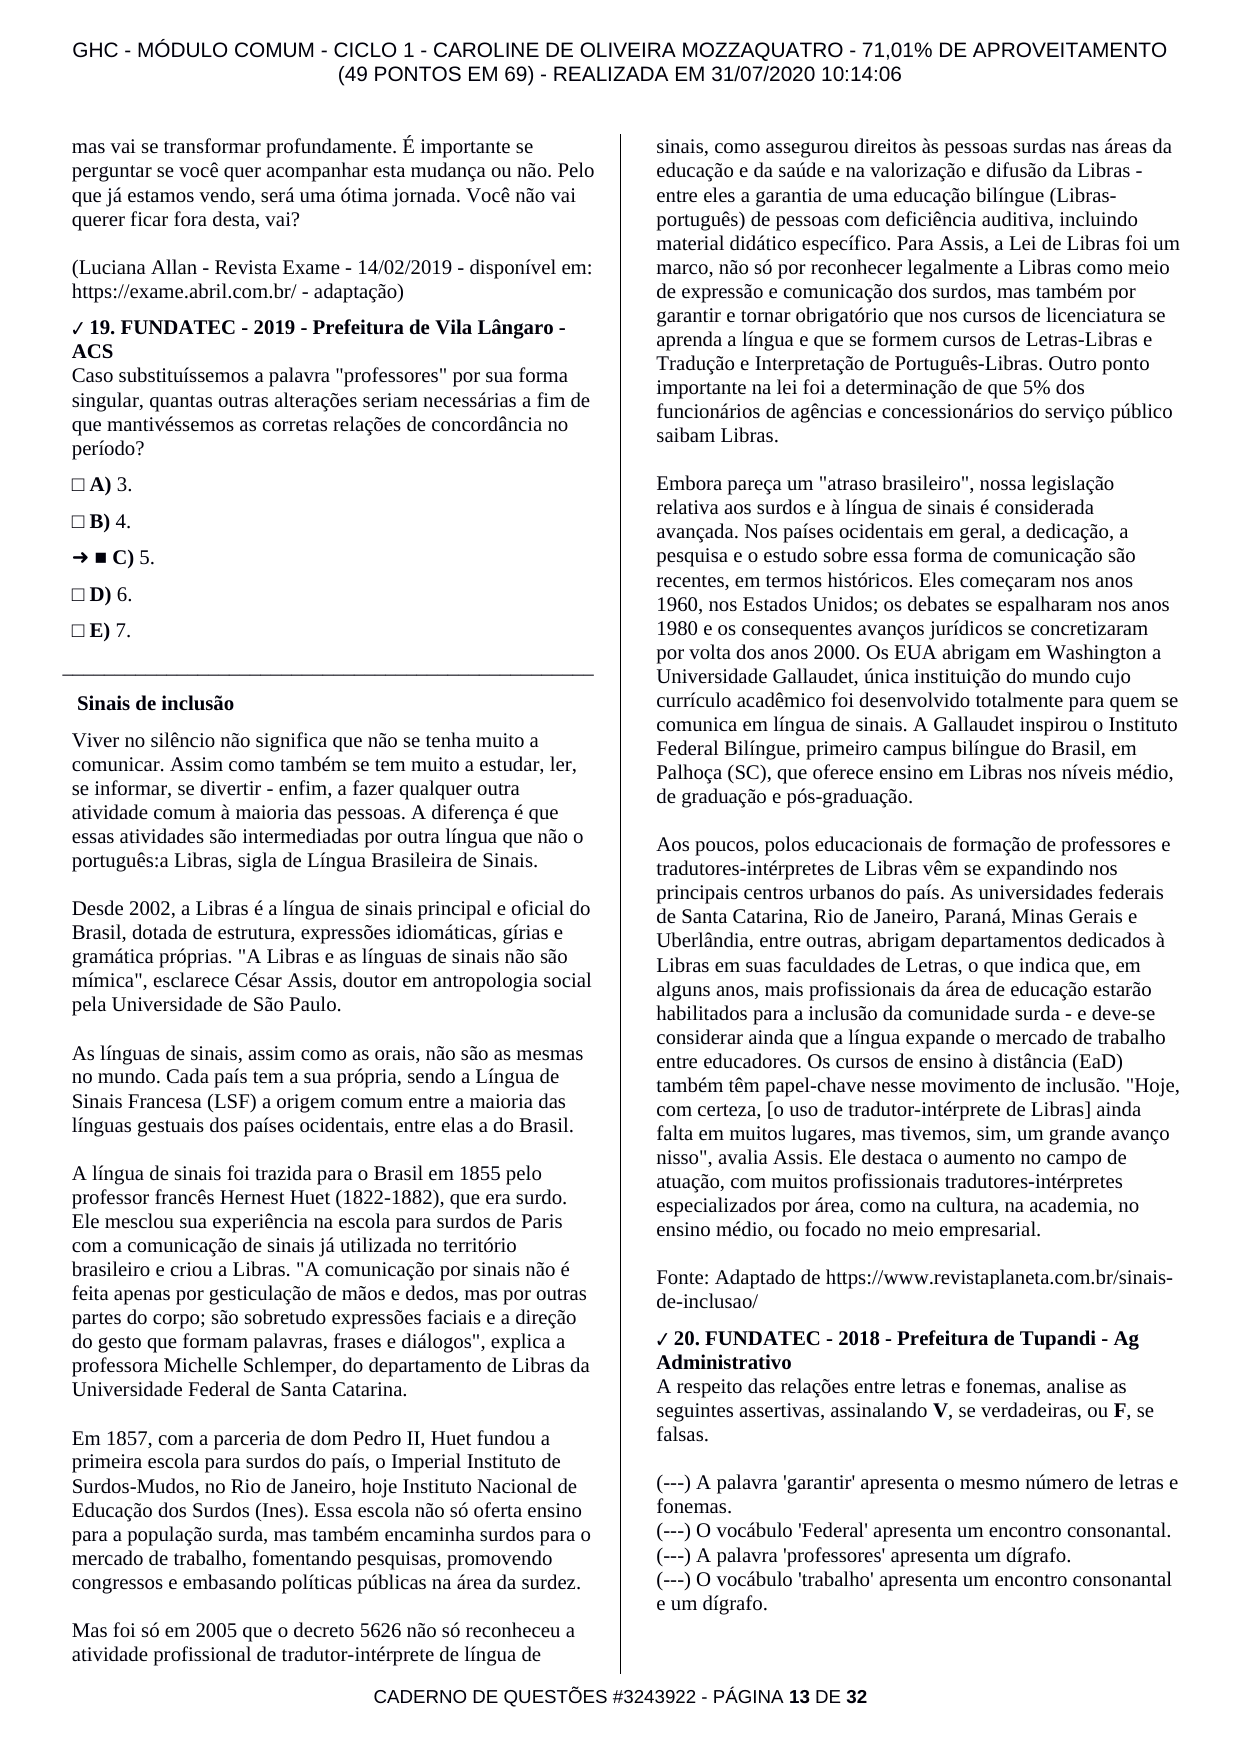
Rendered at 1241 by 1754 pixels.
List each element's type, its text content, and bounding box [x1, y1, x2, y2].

text Viver no silêncio não significa que não se tenha muito a comunicar. Assim como também se tem muito a estudar, ler, se informar, se divertir - enfim, a fazer qualquer outra atividade comum à maioria das pessoas. A diferença é que essas atividades são intermediadas por outra língua que não o português:a Libras, sigla de Língua Brasileira de Sinais. Desde 2002, a Libras é a língua de sinais principal e oficial do Brasil, dotada de estrutura, expressões idiomáticas, gírias e gramática próprias. "A Libras e as línguas de sinais não são mímica", esclarece César Assis, doutor em antropologia social pela Universidade de São Paulo. As línguas de sinais, assim como as orais, não são as mesmas no mundo. Cada país tem a sua própria, sendo a Língua de Sinais Francesa (LSF) a origem comum entre a maioria das línguas gestuais dos países ocidentais, entre elas a do Brasil. A língua de sinais foi trazida para o Brasil em 1855 pelo professor francês Hernest Huet (1822-1882), que era surdo. Ele mesclou sua experiência na escola para surdos de Paris com a comunicação de sinais já utilizada no território brasileiro e criou a Libras. "A comunicação por sinais não é feita apenas por gesticulação de mãos e dedos, mas por outras partes do corpo; são sobretudo expressões faciais e a direção do gesto que formam palavras, frases e diálogos", explica a professora Michelle Schlemper, do departamento de Libras da Universidade Federal de Santa Catarina. Em 1857, com a parceria de dom Pedro II, Huet fundou a primeira escola para surdos do país, o Imperial Instituto de Surdos-Mudos, no Rio de Janeiro, hoje Instituto Nacional de Educação dos Surdos (Ines). Essa escola não só oferta ensino para a população surda, mas também encaminha surdos para o mercado de trabalho, fomentando pesquisas, promovendo congressos e embasando políticas públicas na área da surdez. Mas foi só em 2005 que o decreto 5626 não só reconheceu a atividade profissional de tradutor-intérprete de língua de sinais, como assegurou direitos às pessoas surdas nas áreas da educação e da saúde e na valorização e difusão da Libras - entre eles a garantia de uma educação bilíngue (Libras-português) de pessoas com deficiência auditiva, incluindo material didático específico. Para Assis, a Lei de Libras foi um marco, não só por reconhecer legalmente a Libras como meio de expressão e comunicação dos surdos, mas também por garantir e tornar obrigatório que nos cursos de licenciatura se aprenda a língua e que se formem cursos de Letras-Libras e Tradução e Interpretação de Português-Libras. Outro ponto importante na lei foi a determinação de que 5% dos funcionários de agências e concessionários do serviço público saibam Libras. Embora pareça um "atraso brasileiro", nossa legislação relativa aos surdos e à língua de sinais é considerada avançada. Nos países ocidentais em geral, a dedicação, a pesquisa e o estudo sobre essa forma de comunicação são recentes, em termos históricos. Eles começaram nos anos 1960, nos Estados Unidos; os debates se espalharam nos anos 1980 e os consequentes avanços jurídicos se concretizaram por volta dos anos 2000. Os EUA abrigam em Washington a Universidade Gallaudet, única instituição do mundo cujo currículo acadêmico foi desenvolvido totalmente para quem se comunica em língua de sinais. A Gallaudet inspirou o Instituto Federal Bilíngue, primeiro campus bilíngue do Brasil, em Palhoça (SC), que oferece ensino em Libras nos níveis médio, de graduação e pós-graduação. Aos poucos, polos educacionais de formação de professores e tradutores-intérpretes de Libras vêm se expandindo nos principais centros urbanos do país. As universidades federais de Santa Catarina, Rio de Janeiro, Paraná, Minas Gerais e Uberlândia, entre outras, abrigam departamentos dedicados à Libras em suas faculdades de Letras, o que indica que, em alguns anos, mais profissionais da área de educação estarão habilitados para a inclusão da comunidade surda - e deve-se considerar ainda que a língua expande o mercado de trabalho entre educadores. Os cursos de ensino à distância (EaD) também têm papel-chave nesse movimento de inclusão. "Hoje, com certeza, [o uso de tradutor-intérprete de Libras] ainda falta em muitos lugares, mas tivemos, sim, um grande avanço nisso", avalia Assis. Ele destaca o aumento no campo de atuação, com muitos profissionais tradutores-intérpretes especializados por área, como na cultura, na academia, no ensino médio, ou focado no meio empresarial. Fonte: Adaptado de https://www.revistaplaneta.com.br/sinais-de-inclusao/ [656, 134, 1181, 1313]
text □ E) 7. [72, 618, 596, 642]
text ➜ ■ C) 5. [72, 545, 596, 569]
text ___________________________________________________ [59, 654, 596, 678]
text Viver no silêncio não significa que não se tenha muito a comunicar. Assim como também se tem muito a estudar, ler, se informar, se divertir - enfim, a fazer qualquer outra atividade comum à maioria das pessoas. A diferença é que essas atividades são intermediadas por outra língua que não o português:a Libras, sigla de Língua Brasileira de Sinais. Desde 2002, a Libras é a língua de sinais principal e oficial do Brasil, dotada de estrutura, expressões idiomáticas, gírias e gramática próprias. "A Libras e as línguas de sinais não são mímica", esclarece César Assis, doutor em antropologia social pela Universidade de São Paulo. As línguas de sinais, assim como as orais, não são as mesmas no mundo. Cada país tem a sua própria, sendo a Língua de Sinais Francesa (LSF) a origem comum entre a maioria das línguas gestuais dos países ocidentais, entre elas a do Brasil. A língua de sinais foi trazida para o Brasil em 1855 pelo professor francês Hernest Huet (1822-1882), que era surdo. Ele mesclou sua experiência na escola para surdos de Paris com a comunicação de sinais já utilizada no território brasileiro e criou a Libras. "A comunicação por sinais não é feita apenas por gesticulação de mãos e dedos, mas por outras partes do corpo; são sobretudo expressões faciais e a direção do gesto que formam palavras, frases e diálogos", explica a professora Michelle Schlemper, do departamento de Libras da Universidade Federal de Santa Catarina. Em 1857, com a parceria de dom Pedro II, Huet fundou a primeira escola para surdos do país, o Imperial Instituto de Surdos-Mudos, no Rio de Janeiro, hoje Instituto Nacional de Educação dos Surdos (Ines). Essa escola não só oferta ensino para a população surda, mas também encaminha surdos para o mercado de trabalho, fomentando pesquisas, promovendo congressos e embasando políticas públicas na área da surdez. Mas foi só em 2005 que o decreto 5626 não só reconheceu a atividade profissional de tradutor-intérprete de língua de sinais, como assegurou direitos às pessoas surdas nas áreas da educação e da saúde e na valorização e difusão da Libras - entre eles a garantia de uma educação bilíngue (Libras-português) de pessoas com deficiência auditiva, incluindo material didático específico. Para Assis, a Lei de Libras foi um marco, não só por reconhecer legalmente a Libras como meio de expressão e comunicação dos surdos, mas também por garantir e tornar obrigatório que nos cursos de licenciatura se aprenda a língua e que se formem cursos de Letras-Libras e Tradução e Interpretação de Português-Libras. Outro ponto importante na lei foi a determinação de que 5% dos funcionários de agências e concessionários do serviço público saibam Libras. Embora pareça um "atraso brasileiro", nossa legislação relativa aos surdos e à língua de sinais é considerada avançada. Nos países ocidentais em geral, a dedicação, a pesquisa e o estudo sobre essa forma de comunicação são recentes, em termos históricos. Eles começaram nos anos 1960, nos Estados Unidos; os debates se espalharam nos anos 1980 e os consequentes avanços jurídicos se concretizaram por volta dos anos 2000. Os EUA abrigam em Washington a Universidade Gallaudet, única instituição do mundo cujo currículo acadêmico foi desenvolvido totalmente para quem se comunica em língua de sinais. A Gallaudet inspirou o Instituto Federal Bilíngue, primeiro campus bilíngue do Brasil, em Palhoça (SC), que oferece ensino em Libras nos níveis médio, de graduação e pós-graduação. Aos poucos, polos educacionais de formação de professores e tradutores-intérpretes de Libras vêm se expandindo nos principais centros urbanos do país. As universidades federais de Santa Catarina, Rio de Janeiro, Paraná, Minas Gerais e Uberlândia, entre outras, abrigam departamentos dedicados à Libras em suas faculdades de Letras, o que indica que, em alguns anos, mais profissionais da área de educação estarão habilitados para a inclusão da comunidade surda - e deve-se considerar ainda que a língua expande o mercado de trabalho entre educadores. Os cursos de ensino à distância (EaD) também têm papel-chave nesse movimento de inclusão. "Hoje, com certeza, [o uso de tradutor-intérprete de Libras] ainda falta em muitos lugares, mas tivemos, sim, um grande avanço nisso", avalia Assis. Ele destaca o aumento no campo de atuação, com muitos profissionais tradutores-intérpretes especializados por área, como na cultura, na academia, no ensino médio, ou focado no meio empresarial. Fonte: Adaptado de https://www.revistaplaneta.com.br/sinais-de-inclusao/ [72, 728, 596, 1666]
text Sinais de inclusão [72, 691, 596, 715]
text □ D) 6. [72, 582, 596, 606]
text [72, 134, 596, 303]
text □ A) 3. [72, 472, 596, 496]
text □ B) 4. [72, 509, 596, 533]
text ✔ 19. FUNDATEC - 2019 - Prefeitura de Vila Lângaro - ACS Caso substituíssemos a palavra "professores" por sua forma singular, quantas outras alterações seriam necessárias a fim de que mantivéssemos as corretas relações de concordância no período? [72, 315, 596, 460]
